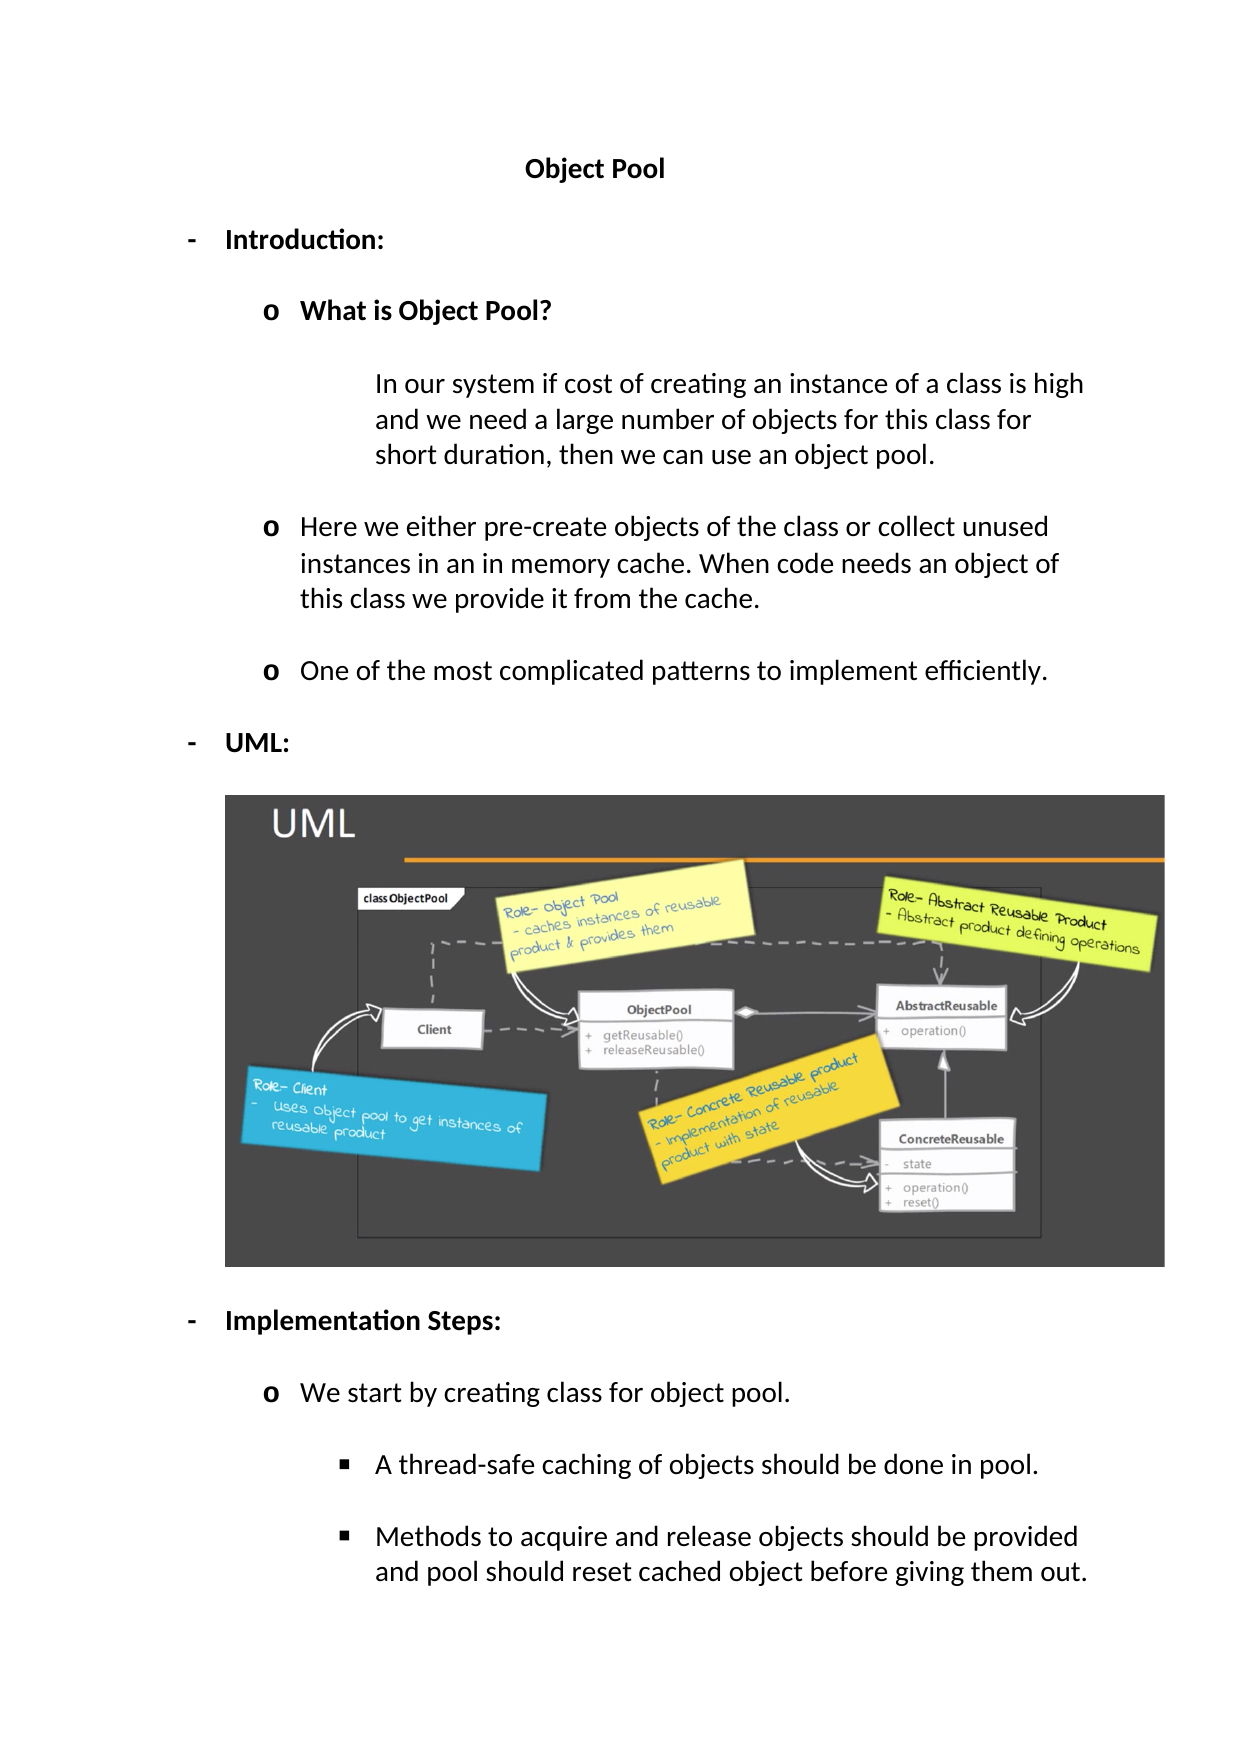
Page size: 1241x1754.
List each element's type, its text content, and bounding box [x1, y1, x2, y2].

list Implementation Steps: [187, 1302, 1090, 1338]
list Methods to acquire and release objects should be provided and pool should reset cached object before giving them out. [337, 1518, 1090, 1589]
list What is Object Pool? [262, 292, 1090, 329]
list One of the most complicated patterns to implement efficiently. [262, 652, 1090, 689]
picture [225, 795, 1165, 1267]
list In our system if cost of creating an instance of a class is high and we need a large number of objects for this class for short duration, then we can use an object pool. [375, 365, 1090, 472]
list UML: [187, 724, 1090, 760]
list A thread-safe caching of objects should be done in pool. [337, 1446, 1090, 1482]
text Object Pool [150, 150, 1090, 186]
list We start by creating class for object pool. [262, 1374, 1090, 1411]
list Introduction: [187, 221, 1090, 257]
list Here we either pre-create objects of the class or collect unused instances in an in memory cache. When code needs an object of this class we provide it from the cache. [262, 508, 1090, 616]
